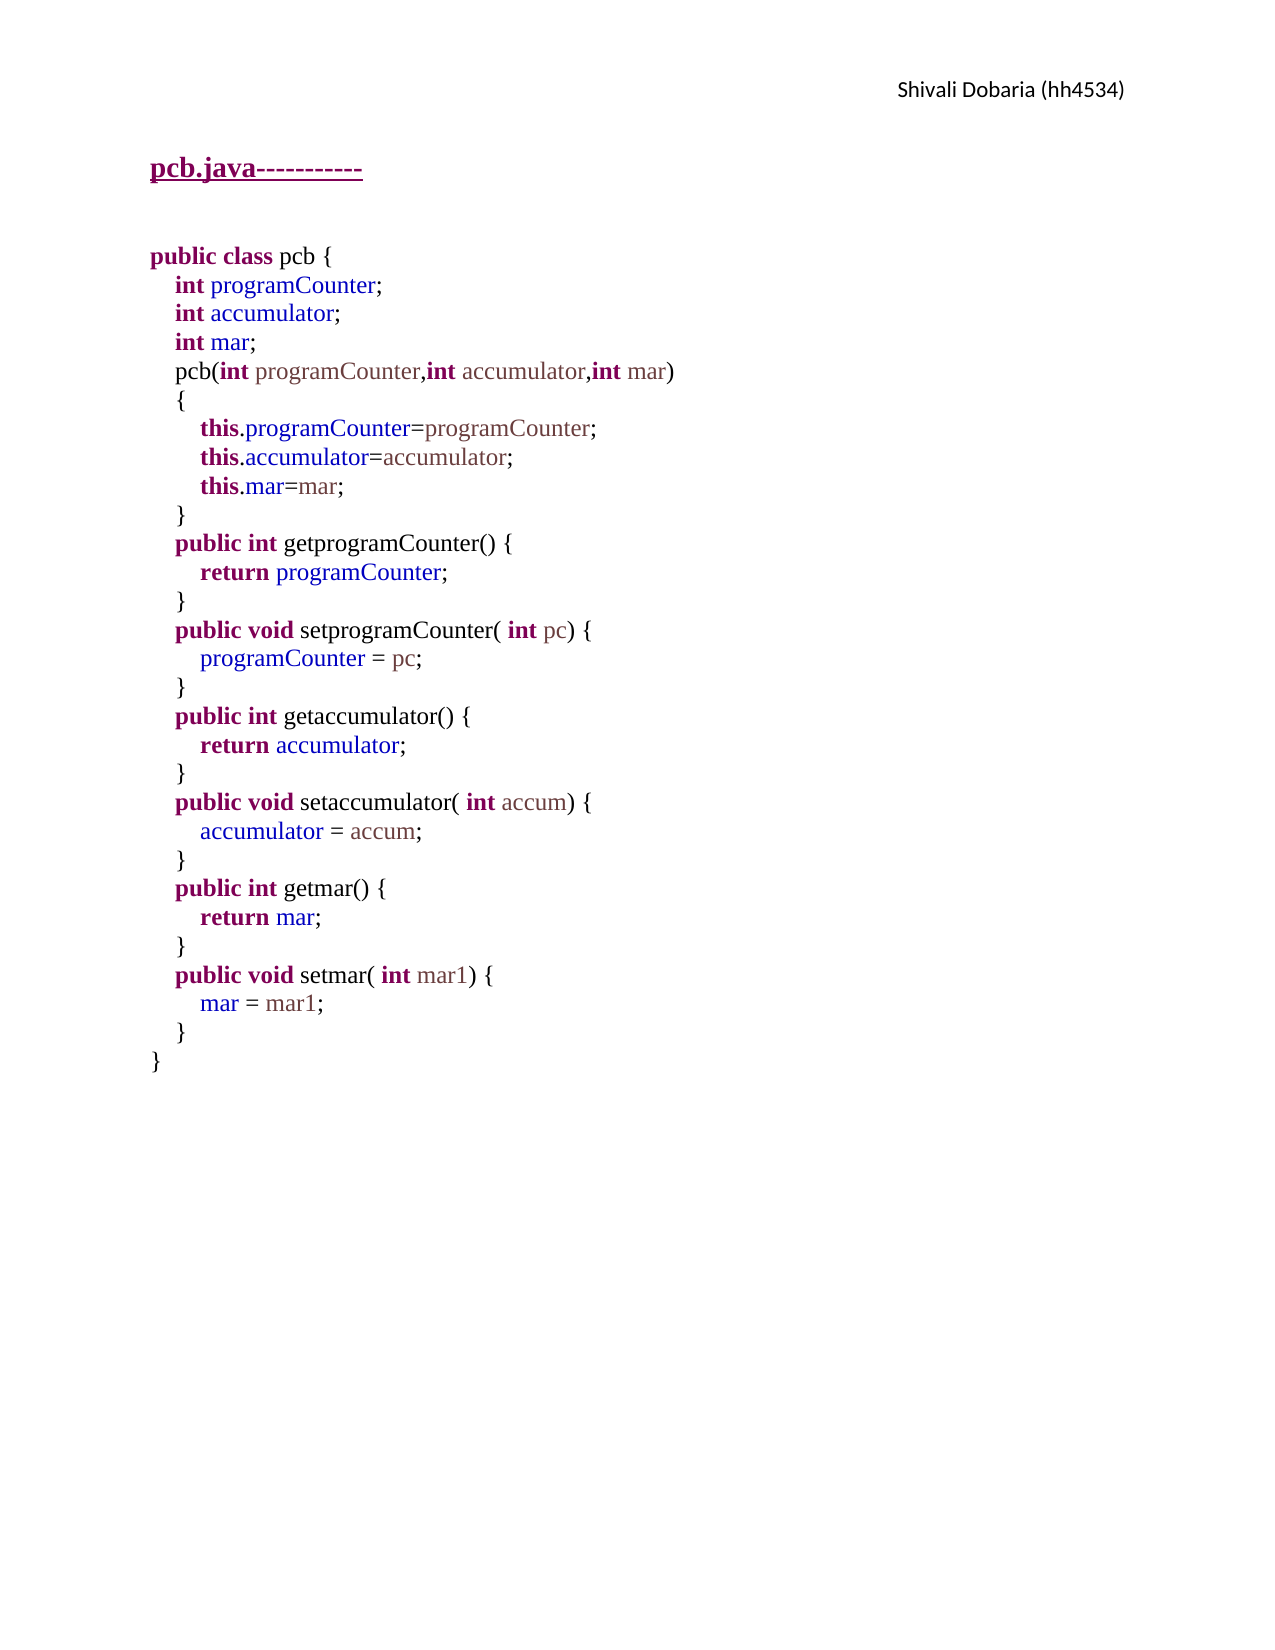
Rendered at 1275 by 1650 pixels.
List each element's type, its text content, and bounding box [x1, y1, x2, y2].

text } [150, 1046, 1125, 1075]
text return mar; [150, 902, 1125, 931]
text this.mar=mar; [150, 471, 1125, 500]
text this.accumulator=accumulator; [150, 442, 1125, 471]
text pcb(int programCounter,int accumulator,int mar) [150, 356, 1125, 385]
text public void setprogramCounter( int pc) { [150, 615, 1125, 643]
text } [150, 758, 1125, 787]
text return programCounter; [150, 557, 1125, 586]
text { [150, 385, 1125, 413]
text public class pcb { [150, 241, 1125, 270]
text int accumulator; [150, 298, 1125, 327]
text } [150, 500, 1125, 528]
text public void setaccumulator( int accum) { [150, 787, 1125, 816]
text } [150, 845, 1125, 873]
text mar = mar1; [150, 988, 1125, 1017]
text this.programCounter=programCounter; [150, 413, 1125, 442]
text } [150, 672, 1125, 701]
text } [150, 586, 1125, 615]
text return accumulator; [150, 730, 1125, 758]
text } [150, 931, 1125, 960]
text accumulator = accum; [150, 816, 1125, 845]
text pcb.java----------- [150, 150, 1125, 183]
text int mar; [150, 327, 1125, 356]
text public int getaccumulator() { [150, 701, 1125, 730]
text programCounter = pc; [150, 643, 1125, 672]
text public int getmar() { [150, 873, 1125, 902]
text public void setmar( int mar1) { [150, 960, 1125, 988]
text public int getprogramCounter() { [150, 528, 1125, 557]
text } [150, 1017, 1125, 1046]
text int programCounter; [150, 270, 1125, 298]
